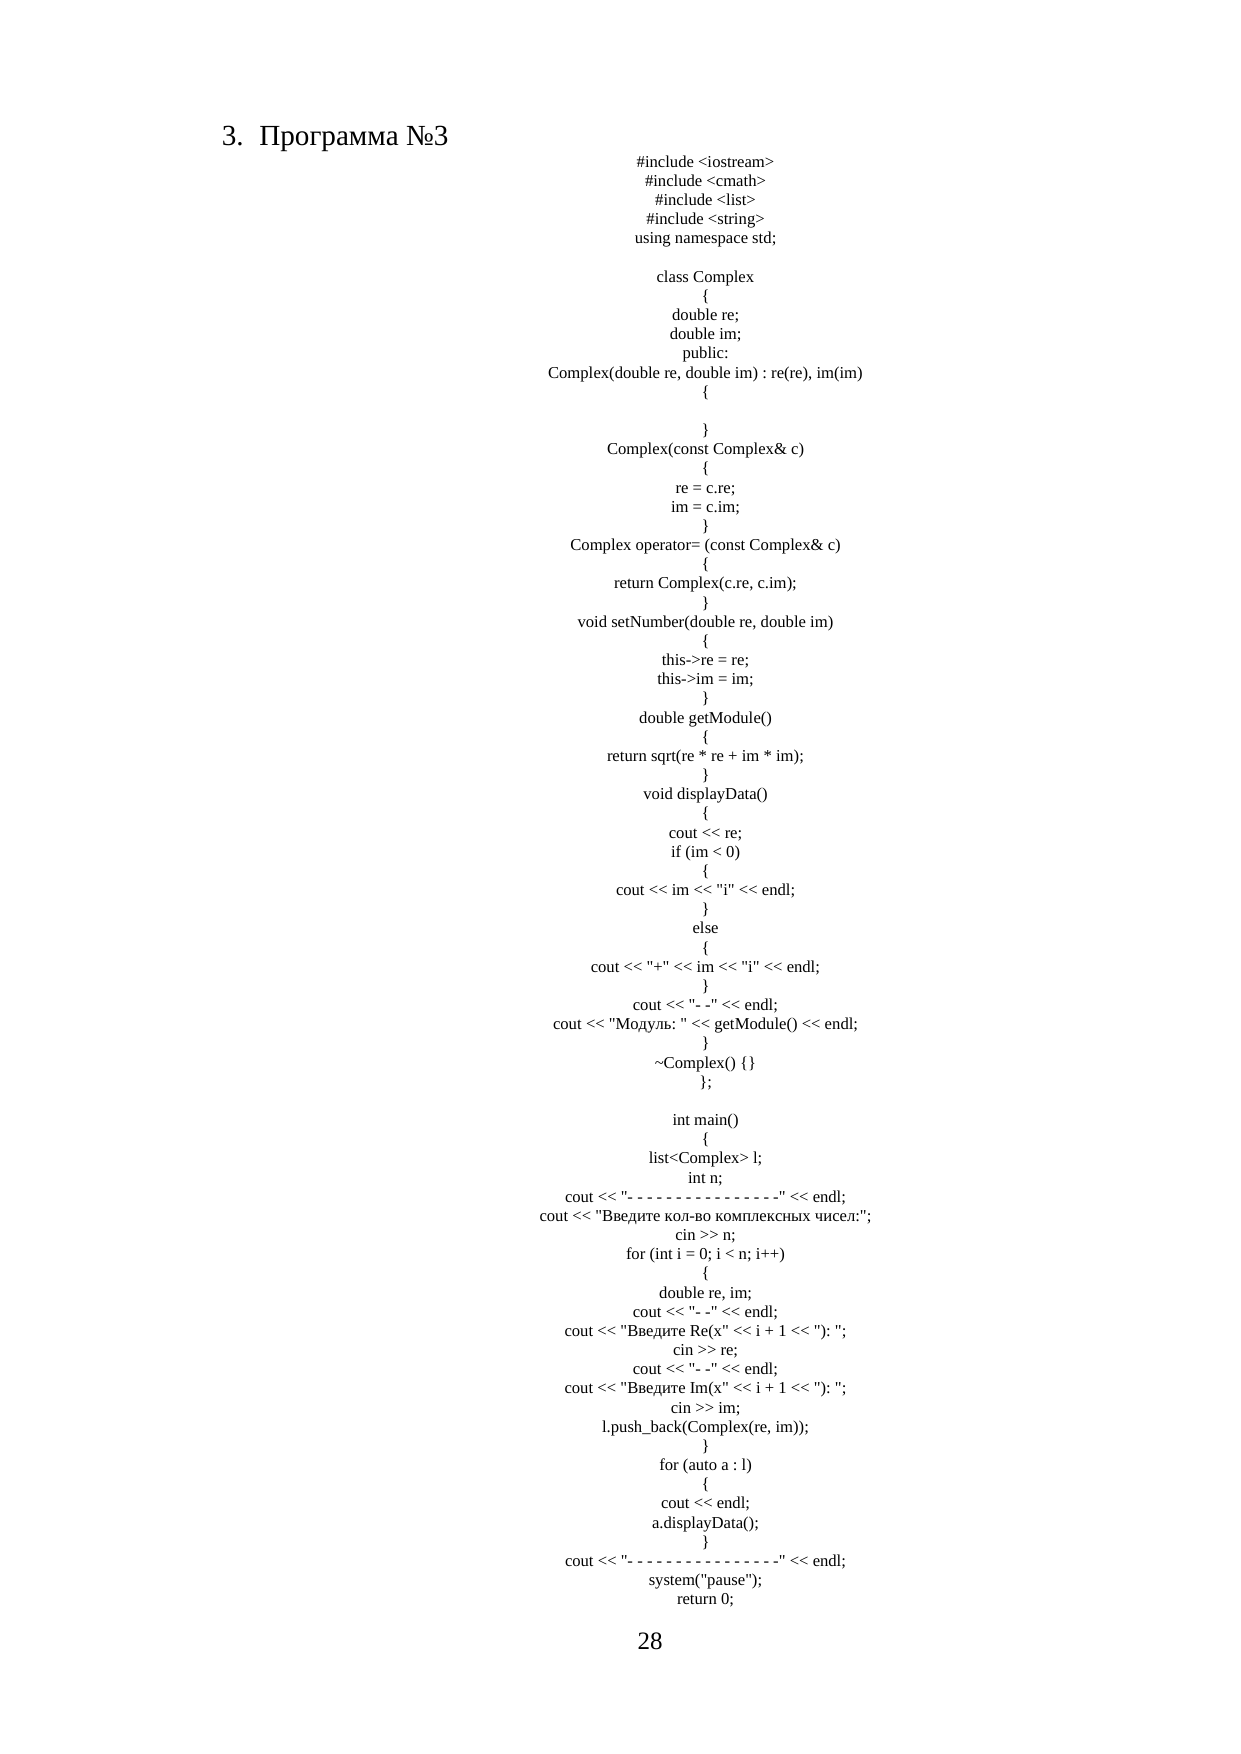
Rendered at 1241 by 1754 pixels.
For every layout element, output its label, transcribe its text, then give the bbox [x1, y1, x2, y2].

text Complex operator= (const Complex& c) [259, 535, 1152, 554]
text l.push_back(Complex(re, im)); [259, 1417, 1152, 1436]
text ~Complex() {} [259, 1052, 1152, 1072]
text #include <iostream> [259, 152, 1152, 171]
text cout << "- -" << endl; [259, 1359, 1152, 1378]
text void displayData() [259, 784, 1152, 803]
text cout << endl; [259, 1493, 1152, 1512]
text } [259, 420, 1152, 439]
text cout << "- -" << endl; [259, 1302, 1152, 1321]
text else [259, 918, 1152, 937]
text list<Complex> l; [259, 1148, 1152, 1167]
text { [259, 1129, 1152, 1148]
text cout << "Введите Im(x" << i + 1 << "): "; [259, 1378, 1152, 1397]
text int main() [259, 1110, 1152, 1129]
text cout << "Введите кол-во комплексных чисел:"; [259, 1206, 1152, 1225]
text #include <string> [259, 209, 1152, 228]
text #include <list> [259, 190, 1152, 209]
text } [259, 688, 1152, 707]
text cout << "+" << im << "i" << endl; [259, 957, 1152, 976]
text this->im = im; [259, 669, 1152, 688]
text { [259, 803, 1152, 822]
text cin >> re; [259, 1340, 1152, 1359]
text } [259, 592, 1152, 612]
text double re, im; [259, 1282, 1152, 1302]
text if (im < 0) [259, 842, 1152, 861]
text re = c.re; [259, 477, 1152, 497]
text double im; [259, 324, 1152, 343]
text } [259, 1436, 1152, 1455]
list Программа №3 [222, 118, 1152, 152]
text { [259, 554, 1152, 573]
text { [259, 286, 1152, 305]
text int n; [259, 1167, 1152, 1187]
text system("pause"); [259, 1570, 1152, 1589]
text { [259, 631, 1152, 650]
text cin >> im; [259, 1397, 1152, 1417]
text { [259, 1474, 1152, 1493]
text this->re = re; [259, 650, 1152, 669]
text Complex(const Complex& c) [259, 439, 1152, 458]
text cout << "- - - - - - - - - - - - - - - -" << endl; [259, 1551, 1152, 1570]
text } [259, 765, 1152, 784]
text cout << "- -" << endl; [259, 995, 1152, 1014]
text Complex(double re, double im) : re(re), im(im) [259, 362, 1152, 382]
text #include <cmath> [259, 171, 1152, 190]
text using namespace std; [259, 228, 1152, 247]
text { [259, 727, 1152, 746]
text }; [259, 1072, 1152, 1091]
text public: [259, 343, 1152, 362]
text double getModule() [259, 707, 1152, 727]
text } [259, 516, 1152, 535]
text void setNumber(double re, double im) [259, 612, 1152, 631]
text for (auto a : l) [259, 1455, 1152, 1474]
text class Complex [259, 267, 1152, 286]
text cout << "Введите Re(x" << i + 1 << "): "; [259, 1321, 1152, 1340]
text a.displayData(); [259, 1512, 1152, 1532]
text for (int i = 0; i < n; i++) [259, 1244, 1152, 1263]
text cout << "- - - - - - - - - - - - - - - -" << endl; [259, 1187, 1152, 1206]
text } [259, 899, 1152, 918]
text double re; [259, 305, 1152, 324]
text { [259, 861, 1152, 880]
text return 0; [259, 1589, 1152, 1608]
text { [259, 458, 1152, 477]
text cout << im << "i" << endl; [259, 880, 1152, 899]
text im = c.im; [259, 497, 1152, 516]
text return Complex(c.re, c.im); [259, 573, 1152, 592]
text } [259, 1532, 1152, 1551]
text return sqrt(re * re + im * im); [259, 746, 1152, 765]
text cin >> n; [259, 1225, 1152, 1244]
text } [259, 976, 1152, 995]
text } [259, 1033, 1152, 1052]
text { [259, 382, 1152, 401]
text cout << "Модуль: " << getModule() << endl; [259, 1014, 1152, 1033]
text cout << re; [259, 822, 1152, 842]
text { [259, 937, 1152, 957]
text { [259, 1263, 1152, 1282]
